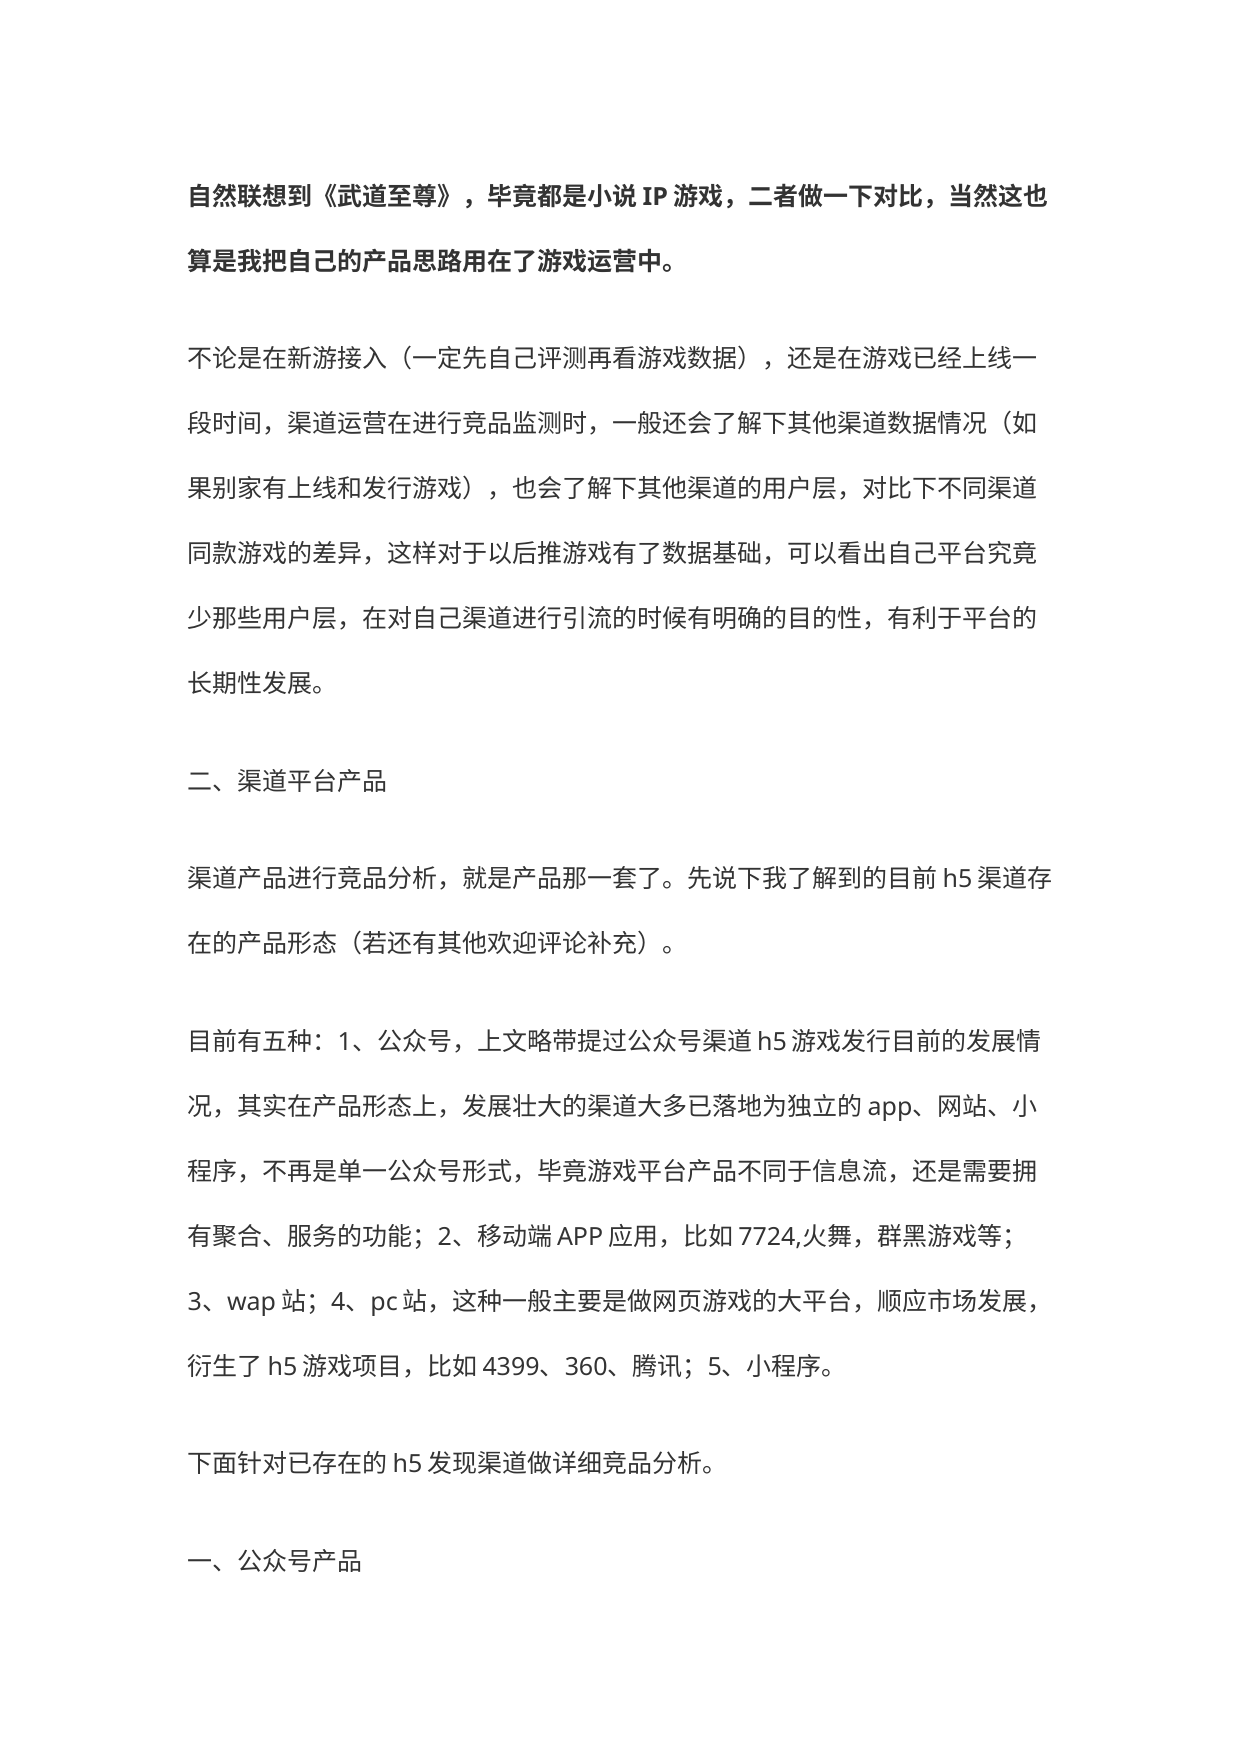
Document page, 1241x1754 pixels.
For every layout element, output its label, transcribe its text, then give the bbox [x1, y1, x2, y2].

text 不论是在新游接入（一定先自己评测再看游戏数据），还是在游戏已经上线一段时间，渠道运营在进行竞品监测时，一般还会了解下其他渠道数据情况（如果别家有上线和发行游戏），也会了解下其他渠道的用户层，对比下不同渠道同款游戏的差异，这样对于以后推游戏有了数据基础，可以看出自己平台究竟少那些用户层，在对自己渠道进行引流的时候有明确的目的性，有利于平台的长期性发展。 [187, 324, 1053, 714]
text 目前有五种：1、公众号，上文略带提过公众号渠道h5游戏发行目前的发展情况，其实在产品形态上，发展壮大的渠道大多已落地为独立的app、网站、小程序，不再是单一公众号形式，毕竟游戏平台产品不同于信息流，还是需要拥有聚合、服务的功能；2、移动端APP应用，比如7724,火舞，群黑游戏等；3、wap站；4、pc站，这种一般主要是做网页游戏的大平台，顺应市场发展，衍生了h5游戏项目，比如4399、360、腾讯；5、小程序。 [187, 1007, 1053, 1397]
text 一、公众号产品 [187, 1527, 1053, 1592]
text 渠道产品进行竞品分析，就是产品那一套了。先说下我了解到的目前h5渠道存在的产品形态（若还有其他欢迎评论补充）。 [187, 844, 1053, 974]
text 下面针对已存在的h5发现渠道做详细竞品分析。 [187, 1429, 1053, 1494]
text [187, 162, 1053, 292]
text 二、渠道平台产品 [187, 747, 1053, 812]
